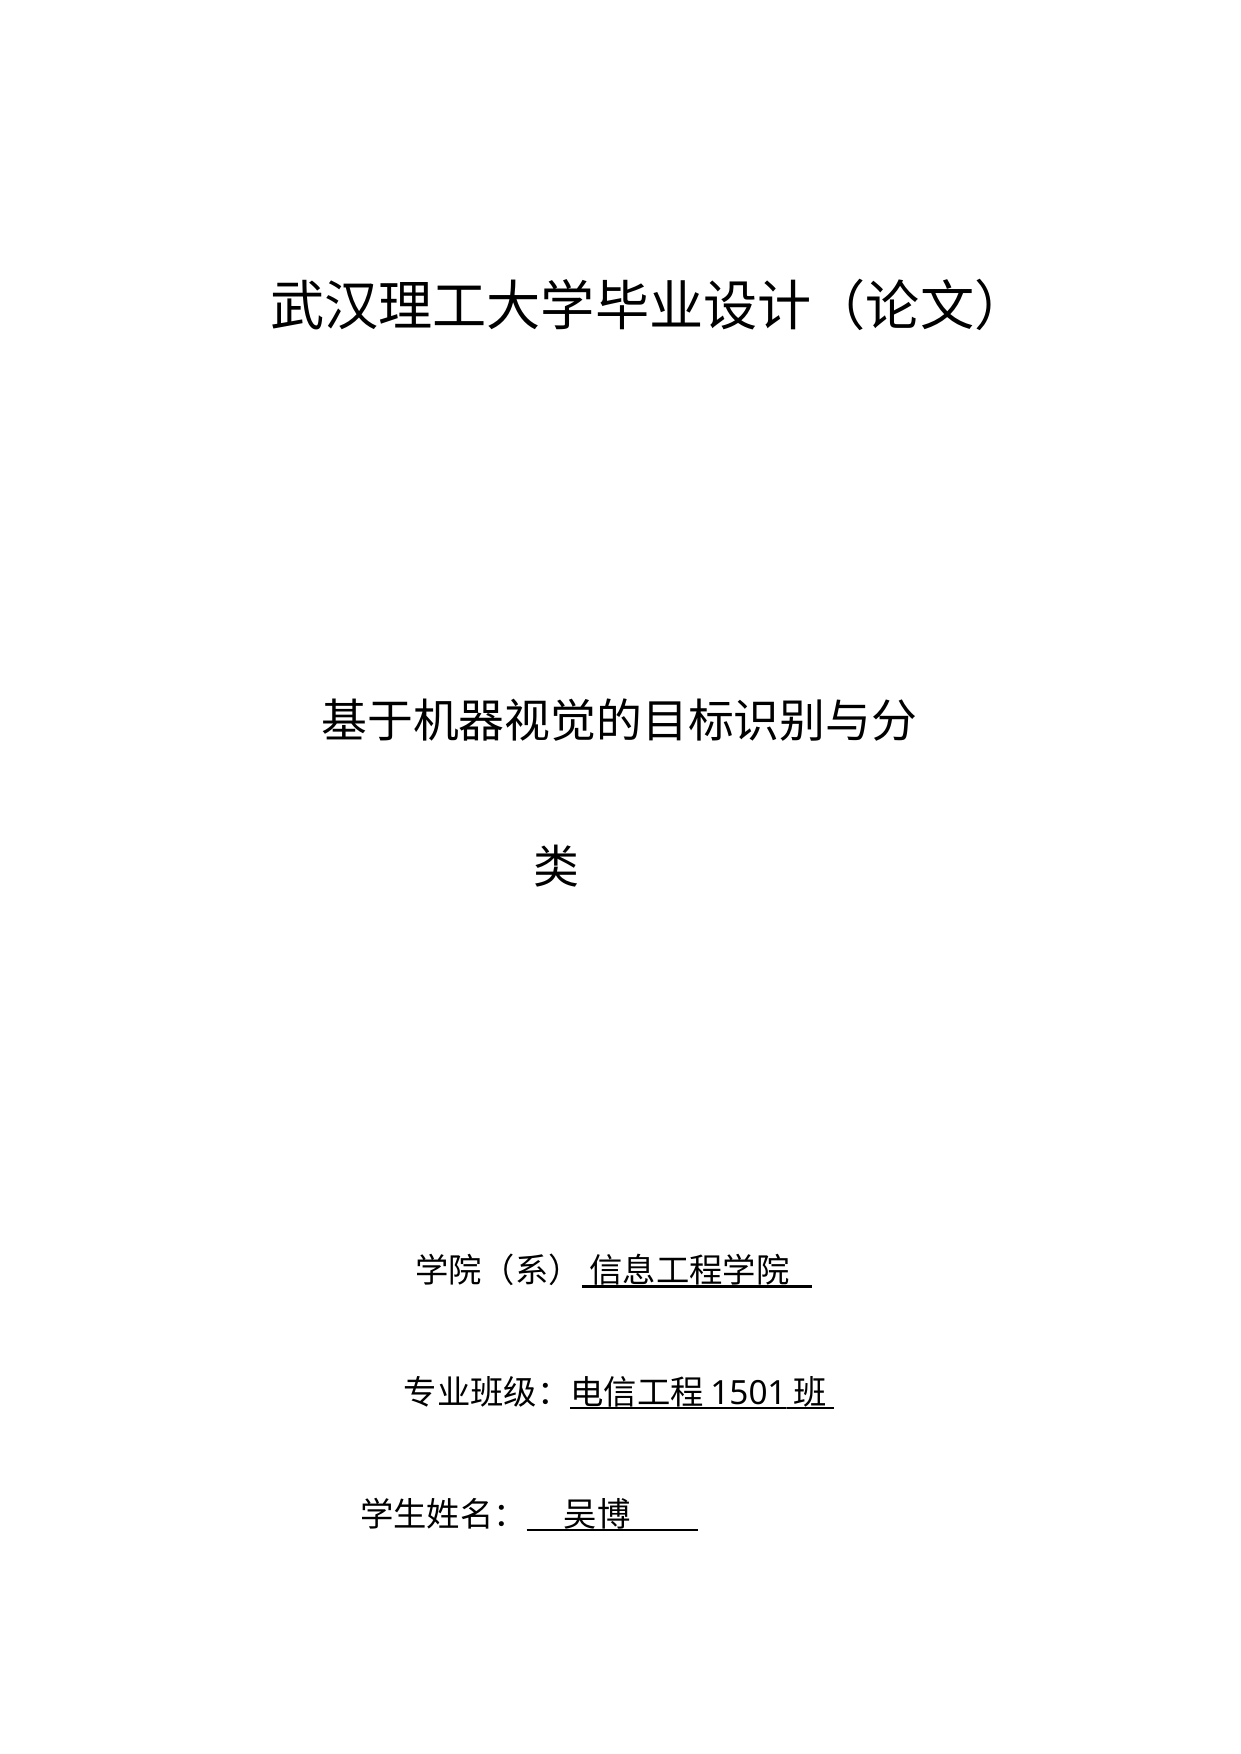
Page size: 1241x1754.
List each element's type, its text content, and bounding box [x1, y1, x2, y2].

text 学生姓名： 吴博 [185, 1479, 927, 1544]
text 基于机器视觉的目标识别与分类 [185, 669, 927, 913]
text 武汉理工大学毕业设计（论文） [148, 253, 1122, 351]
text 专业班级：电信工程1501班 [185, 1357, 927, 1422]
text 学院（系） 信息工程学院 [185, 1236, 927, 1301]
